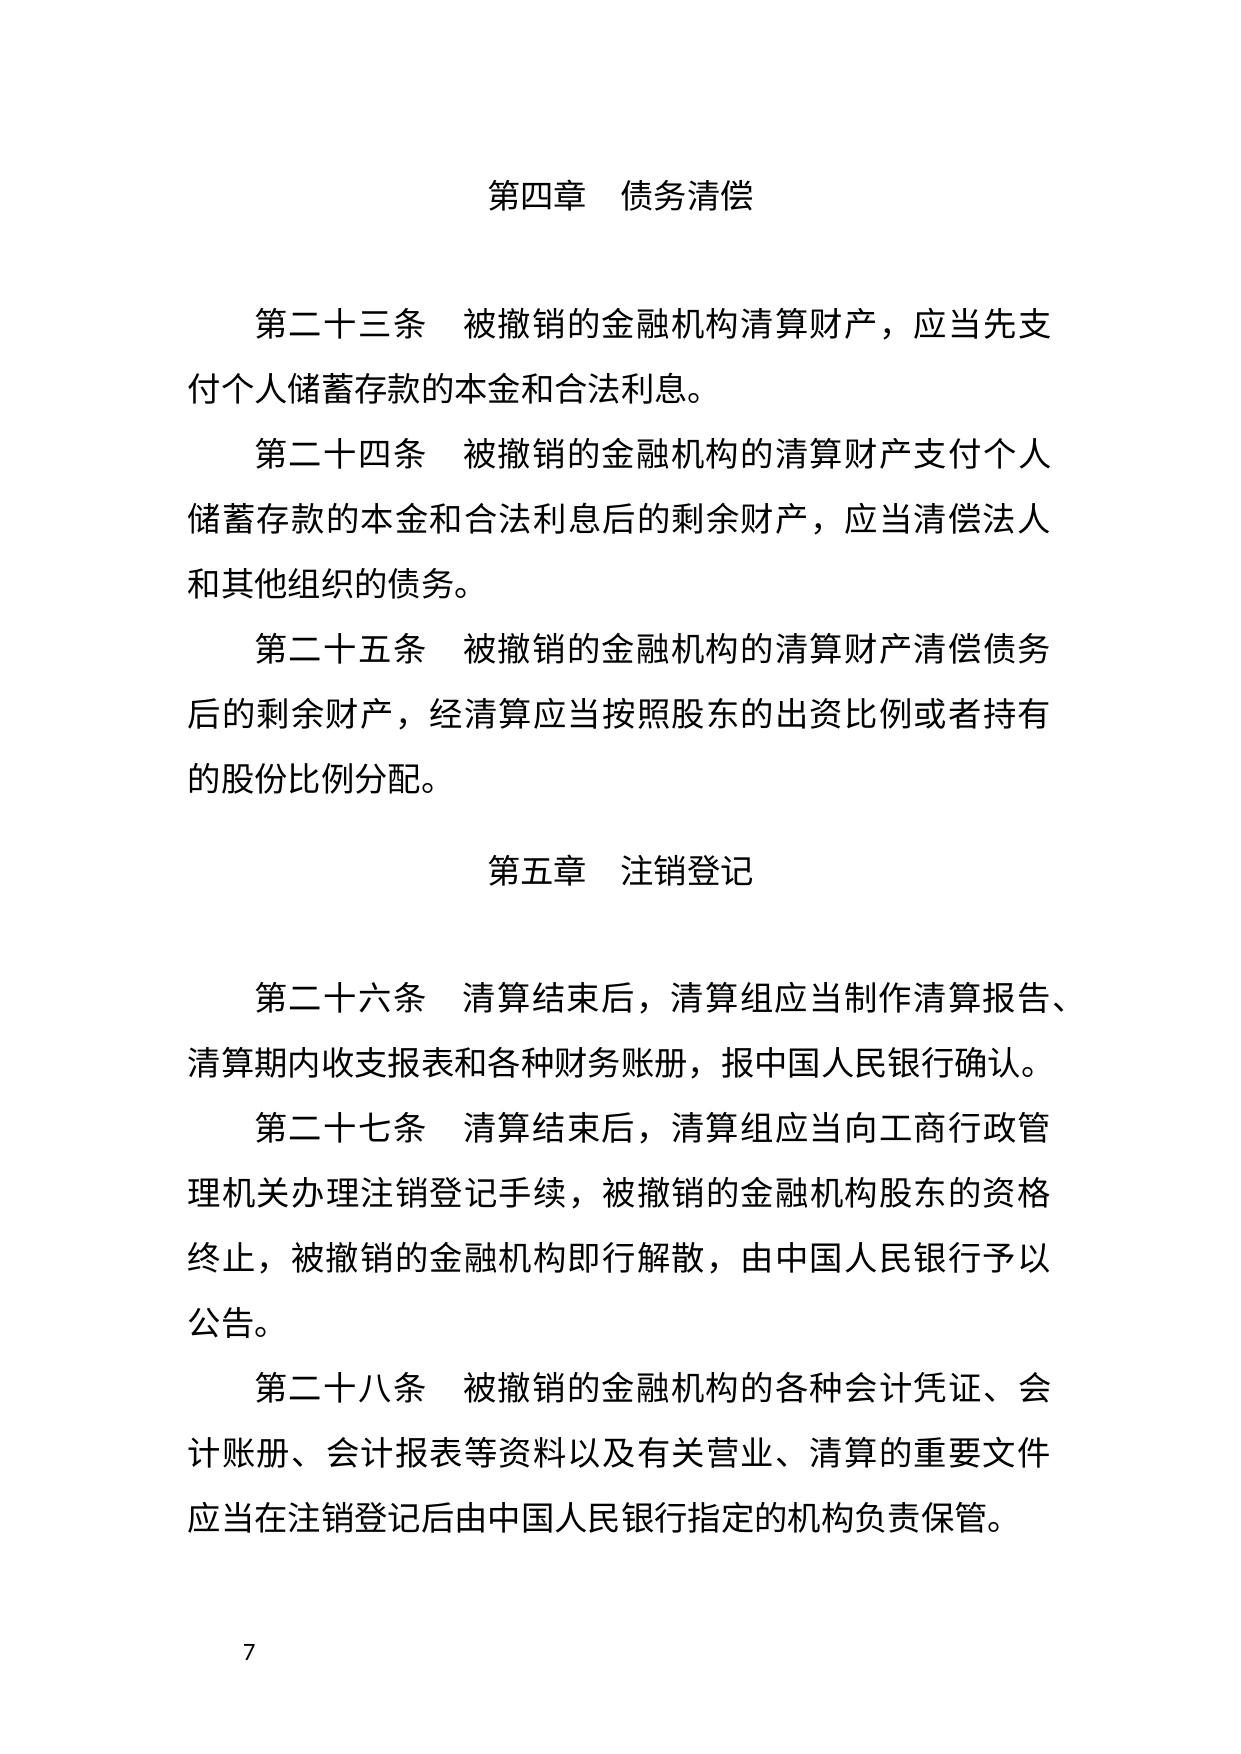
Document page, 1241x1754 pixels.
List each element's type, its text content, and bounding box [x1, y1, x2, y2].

text 第二十三条 被撤销的金融机构清算财产，应当先支付个人储蓄存款的本金和合法利息。 [187, 289, 1053, 419]
text 第二十六条 清算结束后，清算组应当制作清算报告、清算期内收支报表和各种财务账册，报中国人民银行确认。 [187, 963, 1053, 1093]
text 第二十五条 被撤销的金融机构的清算财产清偿债务后的剩余财产，经清算应当按照股东的出资比例或者持有的股份比例分配。 [187, 614, 1053, 809]
subtitle 第四章 债务清偿 [187, 162, 1053, 227]
text 第二十七条 清算结束后，清算组应当向工商行政管理机关办理注销登记手续，被撤销的金融机构股东的资格终止，被撤销的金融机构即行解散，由中国人民银行予以公告。 [187, 1093, 1053, 1353]
subtitle 第五章 注销登记 [187, 836, 1053, 901]
text 第二十八条 被撤销的金融机构的各种会计凭证、会计账册、会计报表等资料以及有关营业、清算的重要文件，应当在注销登记后由中国人民银行指定的机构负责保管。 [187, 1353, 1053, 1548]
text 第二十四条 被撤销的金融机构的清算财产支付个人储蓄存款的本金和合法利息后的剩余财产，应当清偿法人和其他组织的债务。 [187, 419, 1053, 614]
